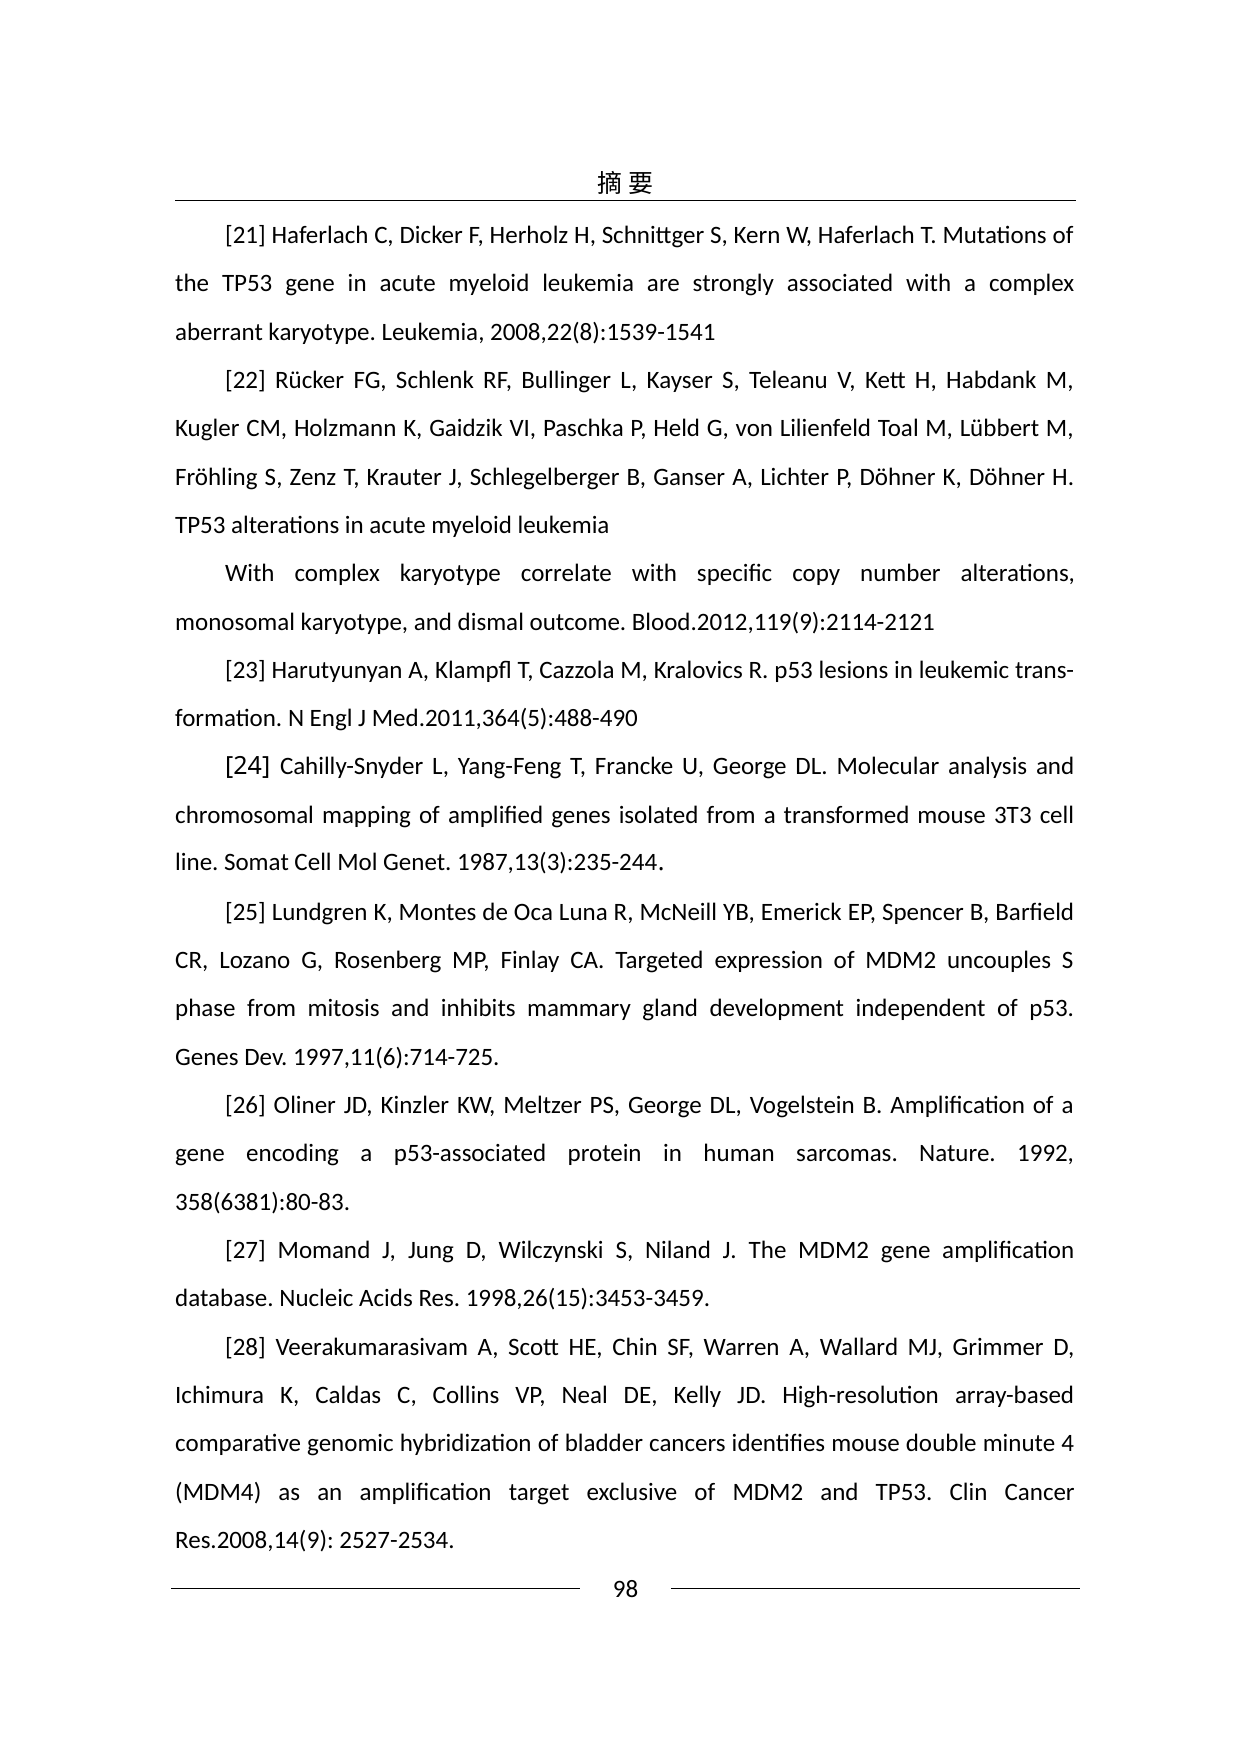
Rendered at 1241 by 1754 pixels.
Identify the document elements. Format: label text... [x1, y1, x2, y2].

text With complex karyotype correlate with specific copy number alterations, monosomal karyotype, and dismal outcome. Blood.2012,119(9):2114-2121 [175, 540, 1076, 636]
text [22] Rücker FG, Schlenk RF, Bullinger L, Kayser S, Teleanu V, Kett H, Habdank M, Kugler CM, Holzmann K, Gaidzik VI, Paschka P, Held G, von Lilienfeld Toal M, Lübbert M, Fröhling S, Zenz T, Krauter J, Schlegelberger B, Ganser A, Lichter P, Döhner K, Döhner H. TP53 alterations in acute myeloid leukemia [175, 346, 1076, 540]
text [28] Veerakumarasivam A, Scott HE, Chin SF, Warren A, Wallard MJ, Grimmer D, Ichimura K, Caldas C, Collins VP, Neal DE, Kelly JD. High-resolution array-based comparative genomic hybridization of bladder cancers identifies mouse double minute 4 (MDM4) as an amplification target exclusive of MDM2 and TP53. Clin Cancer Res.2008,14(9): 2527-2534. [175, 1313, 1076, 1555]
text [26] Oliner JD, Kinzler KW, Meltzer PS, George DL, Vogelstein B. Amplification of a gene encoding a p53-associated protein in human sarcomas. Nature. 1992, 358(6381):80-83. [175, 1071, 1076, 1216]
text [27] Momand J, Jung D, Wilczynski S, Niland J. The MDM2 gene amplification database. Nucleic Acids Res. 1998,26(15):3453-3459. [175, 1216, 1076, 1313]
text [21] Haferlach C, Dicker F, Herholz H, Schnittger S, Kern W, Haferlach T. Mutations of the TP53 gene in acute myeloid leukemia are strongly associated with a complex aberrant karyotype. Leukemia, 2008,22(8):1539-1541 [175, 201, 1076, 346]
text [23] Harutyunyan A, Klampfl T, Cazzola M, Kralovics R. p53 lesions in leukemic trans-formation. N Engl J Med.2011,364(5):488-490 [175, 636, 1076, 733]
text [24] Cahilly-Snyder L, Yang-Feng T, Francke U, George DL. Molecular analysis and chromosomal mapping of amplified genes isolated from a transformed mouse 3T3 cell line. Somat Cell Mol Genet. 1987,13(3):235-244. [175, 733, 1076, 878]
text [25] Lundgren K, Montes de Oca Luna R, McNeill YB, Emerick EP, Spencer B, Barfield CR, Lozano G, Rosenberg MP, Finlay CA. Targeted expression of MDM2 uncouples S phase from mitosis and inhibits mammary gland development independent of p53. Genes Dev. 1997,11(6):714-725. [175, 878, 1076, 1071]
